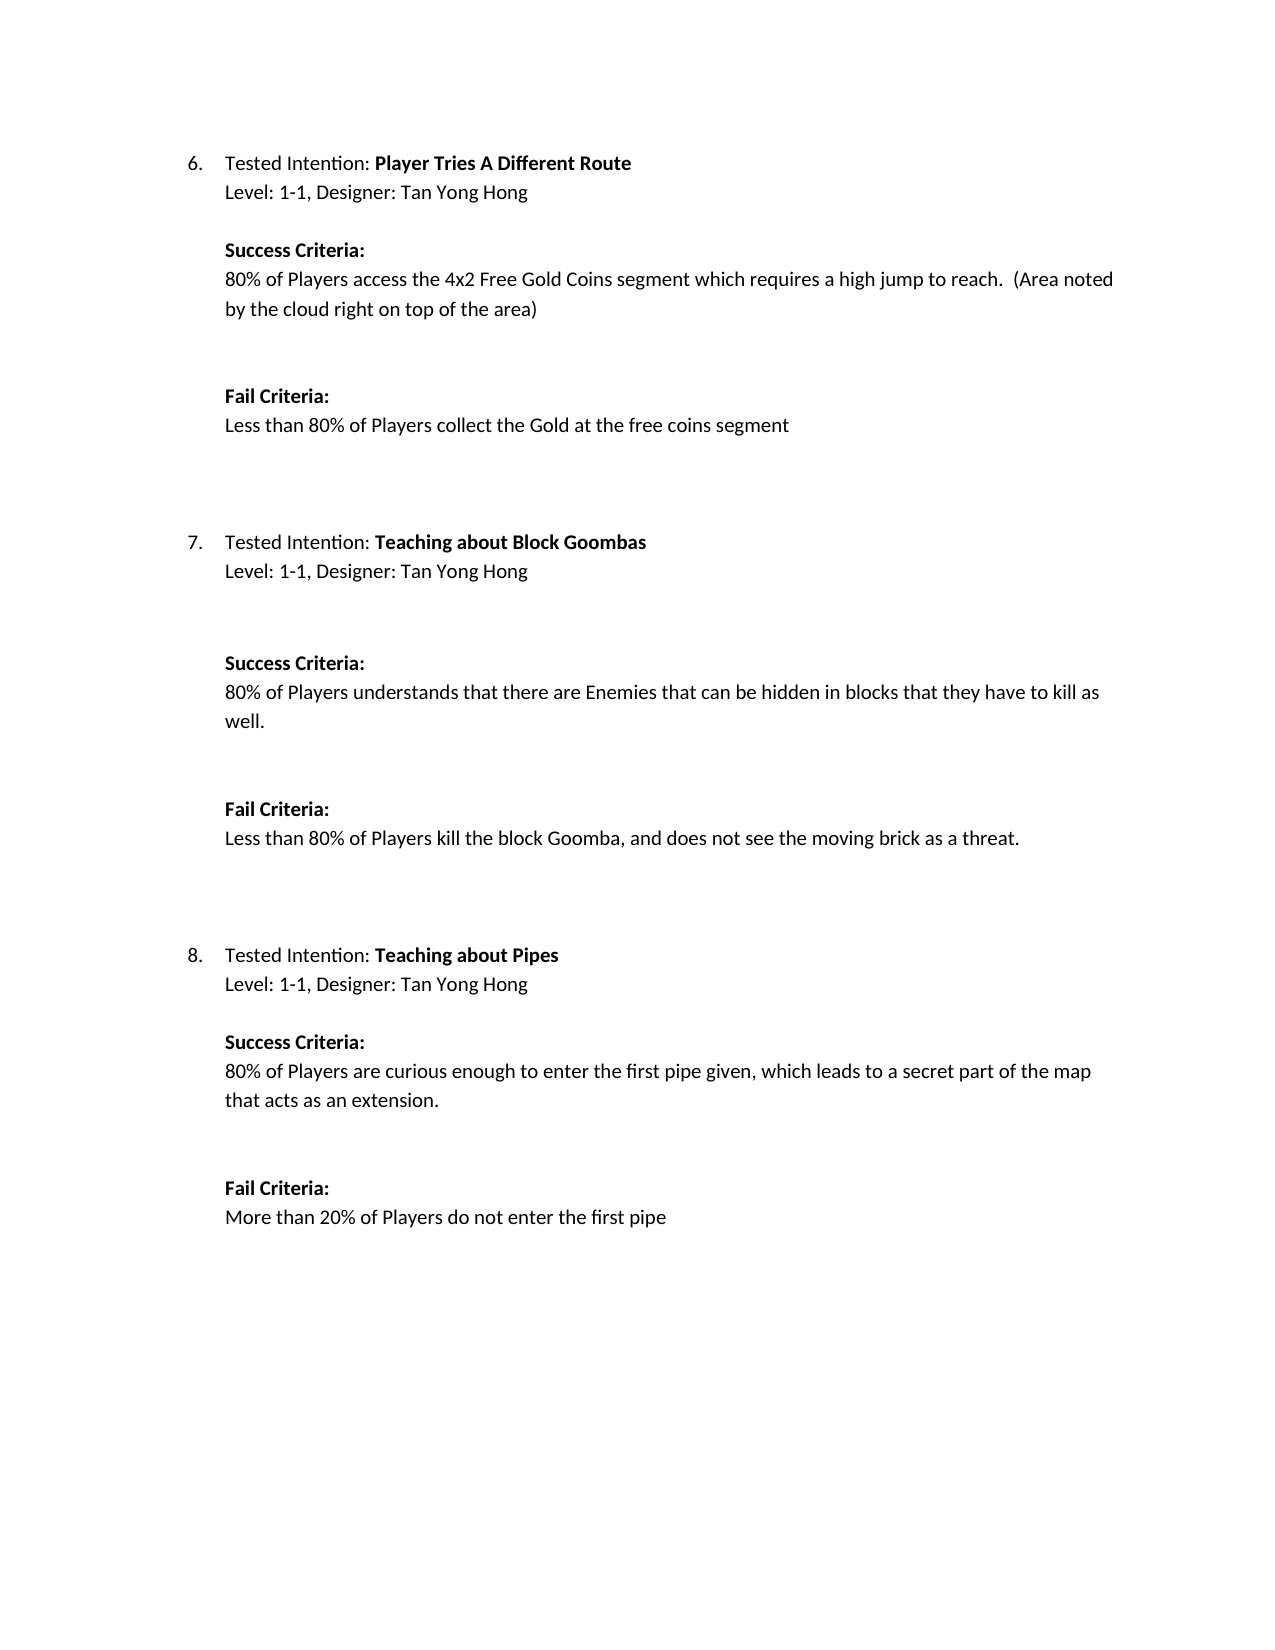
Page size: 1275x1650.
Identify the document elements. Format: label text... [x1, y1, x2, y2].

text Fail Criteria: Less than 80% of Players kill the block Goomba, and does not see the moving brick as a threat. [225, 767, 1125, 851]
list Tested Intention: Teaching about Pipes Level: 1-1, Designer: Tan Yong Hong [187, 942, 1125, 996]
list Tested Intention: Player Tries A Different Route Level: 1-1, Designer: Tan Yong Hong [187, 150, 1125, 204]
text Success Criteria: 80% of Players understands that there are Enemies that can be hidden in blocks that they have to kill as well. [225, 650, 1125, 734]
text Fail Criteria: Less than 80% of Players collect the Gold at the free coins segment [225, 354, 1125, 438]
text Fail Criteria: More than 20% of Players do not enter the first pipe [225, 1146, 1125, 1230]
text Success Criteria: 80% of Players access the 4x2 Free Gold Coins segment which requires a high jump to reach. (Area noted by the cloud right on top of the area) [225, 237, 1125, 321]
text Success Criteria: 80% of Players are curious enough to enter the first pipe given, which leads to a secret part of the map that acts as an extension. [225, 1029, 1125, 1113]
list Tested Intention: Teaching about Block Goombas Level: 1-1, Designer: Tan Yong Hong [187, 529, 1125, 617]
